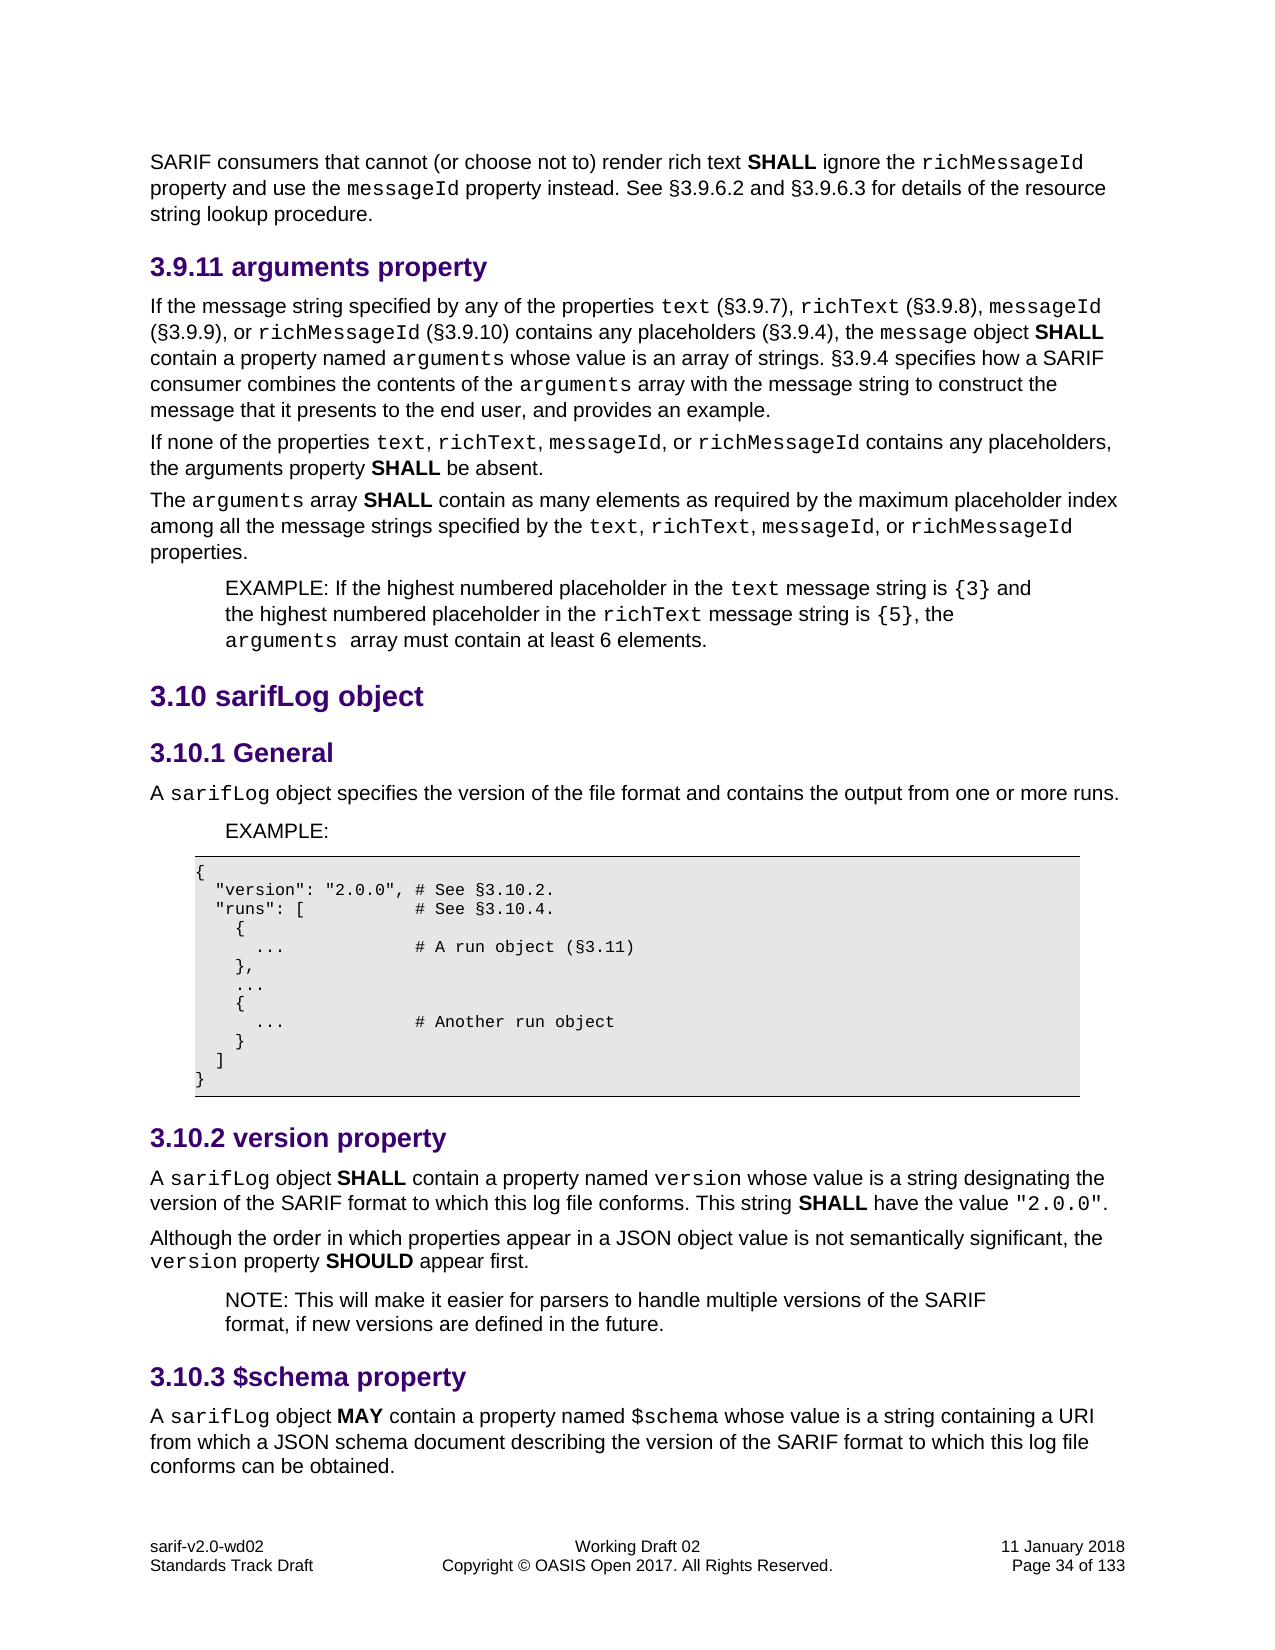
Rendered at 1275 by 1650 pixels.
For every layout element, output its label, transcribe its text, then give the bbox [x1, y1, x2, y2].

text ... # A run object (§3.11) [195, 931, 1080, 950]
text ] [195, 1044, 1080, 1063]
text ... # Another run object [195, 1007, 1080, 1026]
text } [195, 1063, 1080, 1096]
text }, [195, 950, 1080, 969]
subtitle version property [150, 1122, 1125, 1153]
subtitle arguments property [150, 251, 1125, 282]
text A sarifLog object specifies the version of the file format and contains the output from one or more runs. [150, 781, 1125, 807]
text If none of the properties text, richText, messageId, or richMessageId contains any placeholders, the arguments property SHALL be absent. [150, 430, 1125, 480]
text "version": "2.0.0", # See §3.10.2. [195, 875, 1080, 893]
text "runs": [ # See §3.10.4. [195, 893, 1080, 912]
text ... [195, 969, 1080, 988]
text { [195, 988, 1080, 1007]
subtitle $schema property [150, 1361, 1125, 1392]
text NOTE: This will make it easier for parsers to handle multiple versions of the SARIF format, if new versions are defined in the future. [225, 1288, 1050, 1336]
subtitle sarifLog object [150, 679, 1125, 712]
text { [195, 857, 1080, 875]
text SARIF consumers that cannot (or choose not to) render rich text SHALL ignore the richMessageId property and use the messageId property instead. See §3.9.6.2 and §3.9.6.3 for details of the resource string lookup procedure. [150, 150, 1125, 226]
text } [195, 1026, 1080, 1044]
text EXAMPLE: [225, 819, 1050, 843]
text { [195, 912, 1080, 931]
subtitle General [150, 737, 1125, 768]
text Although the order in which properties appear in a JSON object value is not semantically significant, the version property SHOULD appear first. [150, 1225, 1125, 1275]
text EXAMPLE: If the highest numbered placeholder in the text message string is {3} and the highest numbered placeholder in the richText message string is {5}, the arguments array must contain at least 6 elements. [225, 576, 1050, 654]
